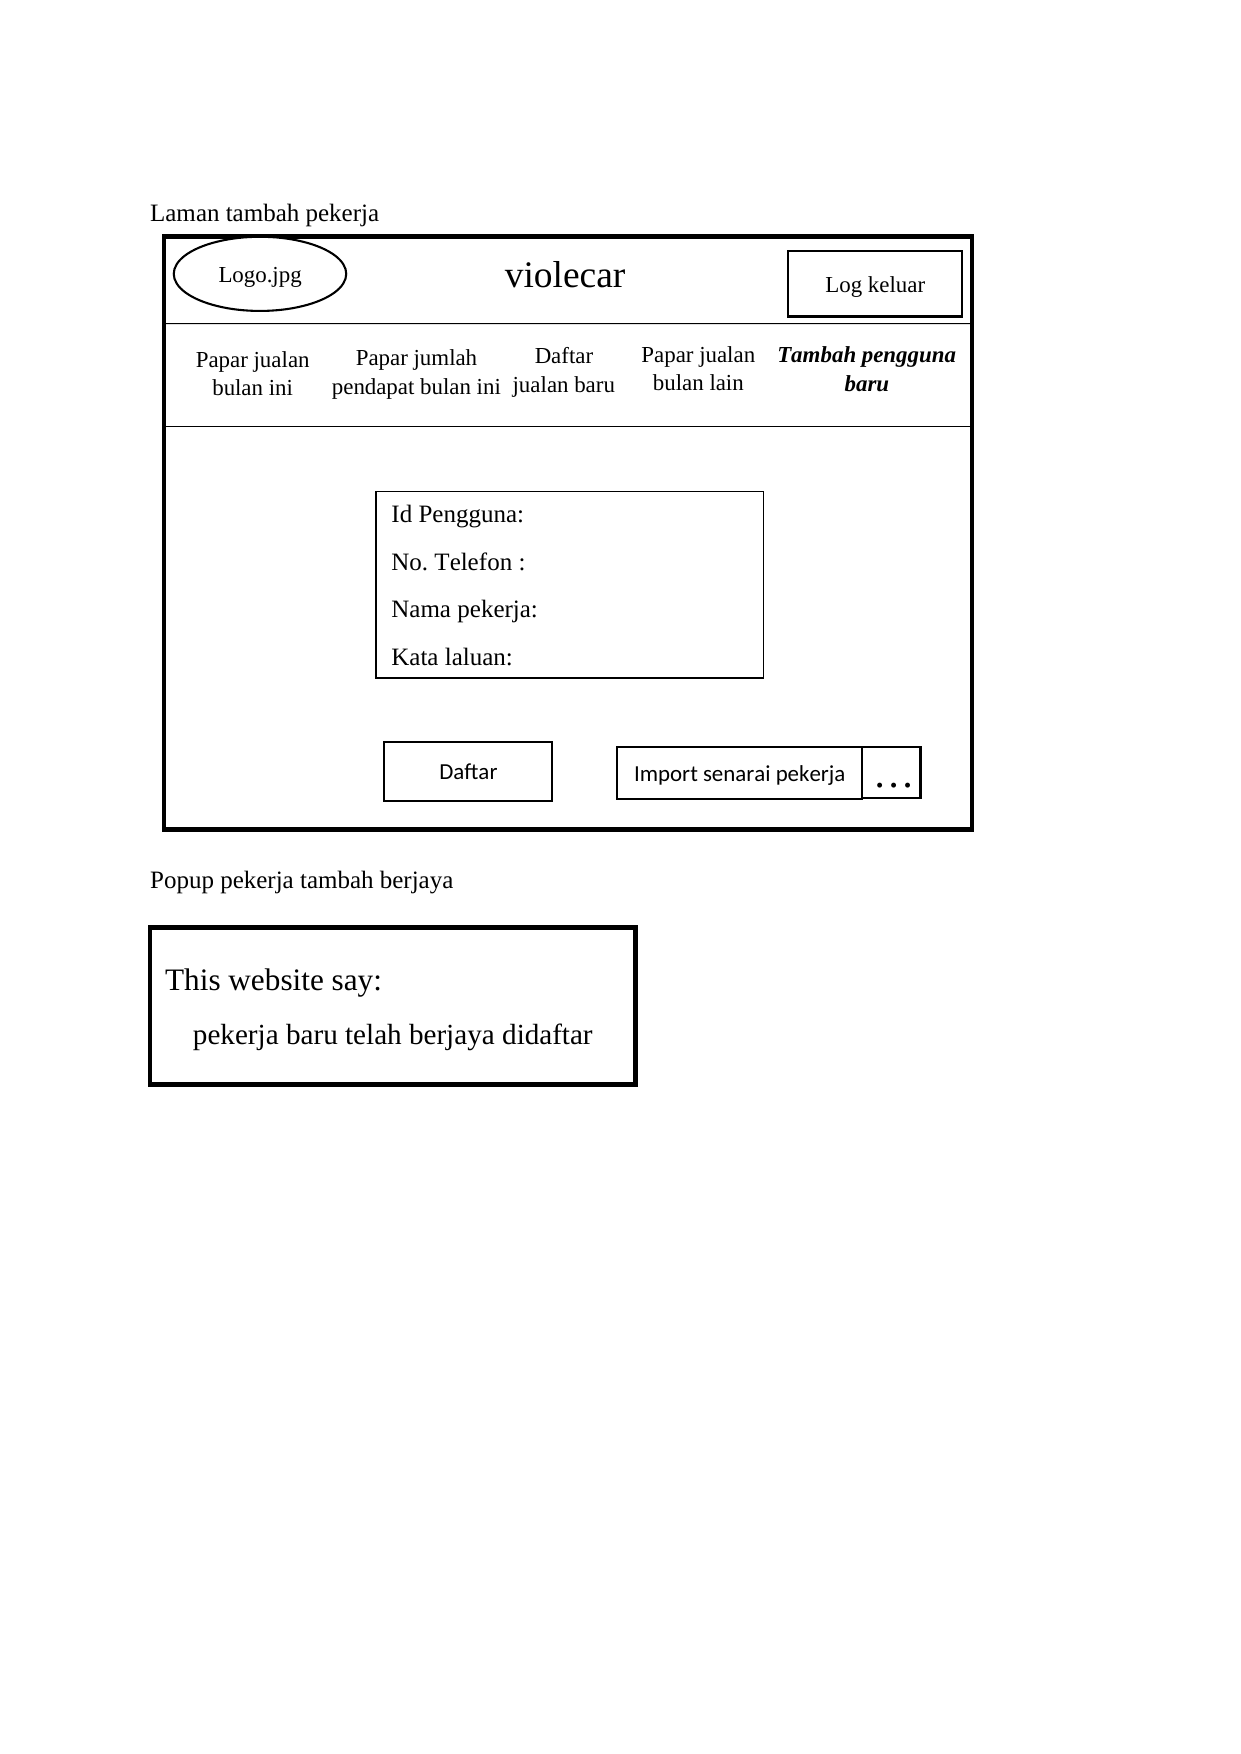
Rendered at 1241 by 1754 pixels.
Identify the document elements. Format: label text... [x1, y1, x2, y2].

text Popup pekerja tambah berjaya [150, 866, 1090, 894]
text Laman tambah pekerja [150, 198, 1090, 226]
